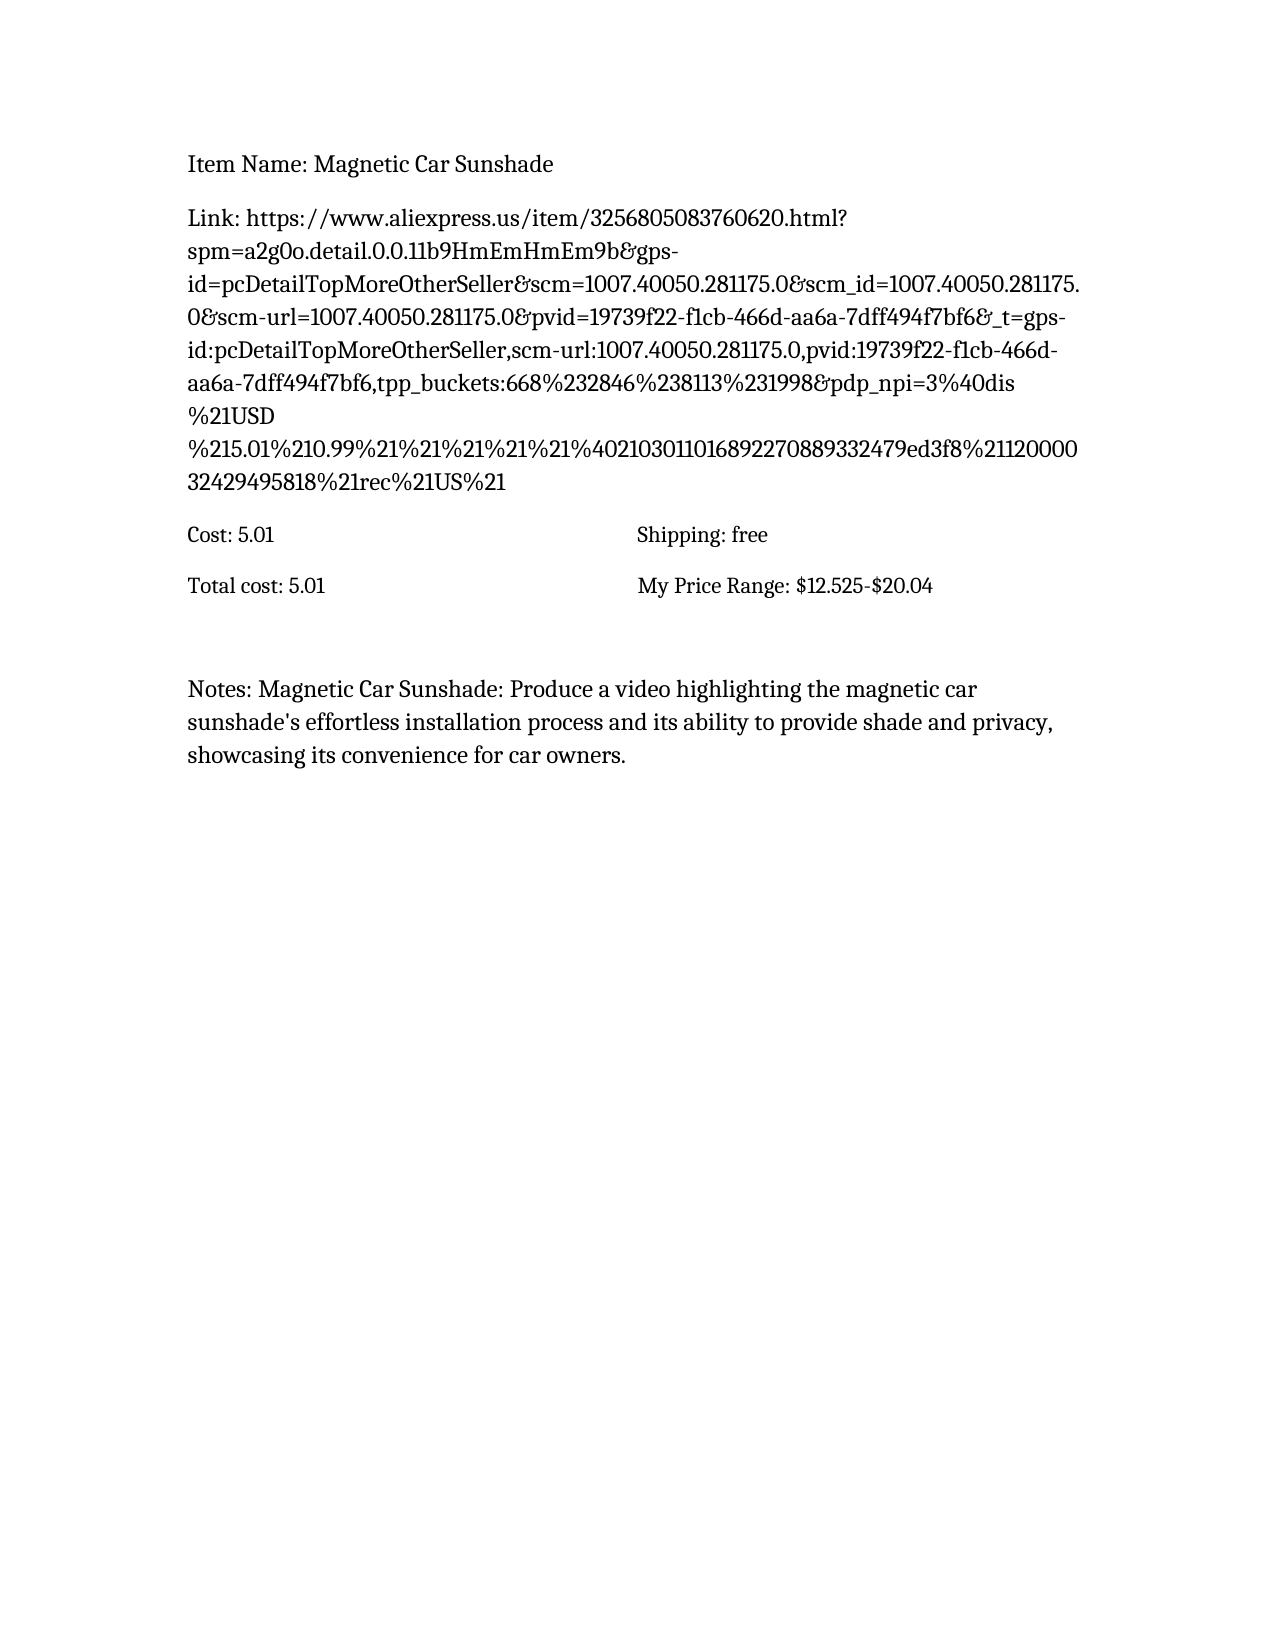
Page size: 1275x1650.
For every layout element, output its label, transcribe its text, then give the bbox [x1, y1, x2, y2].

table_header Cost: 5.01 [176, 522, 626, 573]
text Notes: Magnetic Car Sunshade: Produce a video highlighting the magnetic car sunshade's effortless installation process and its ability to provide shade and privacy, showcasing its convenience for car owners. [187, 675, 1087, 770]
text Link: https://www.aliexpress.us/item/3256805083760620.html?spm=a2g0o.detail.0.0.11b9HmEmHmEm9b&gps-id=pcDetailTopMoreOtherSeller&scm=1007.40050.281175.0&scm_id=1007.40050.281175.0&scm-url=1007.40050.281175.0&pvid=19739f22-f1cb-466d-aa6a-7dff494f7bf6&_t=gps-id:pcDetailTopMoreOtherSeller,scm-url:1007.40050.281175.0,pvid:19739f22-f1cb-466d-aa6a-7dff494f7bf6,tpp_buckets:668%232846%238113%231998&pdp_npi=3%40dis%21USD%215.01%210.99%21%21%21%21%21%402103011016892270889332479ed3f8%2112000032429495818%21rec%21US%21 [187, 204, 1087, 497]
table_cell Total cost: 5.01 [176, 573, 626, 624]
text Item Name: Magnetic Car Sunshade [187, 150, 1087, 179]
table_cell My Price Range: $12.525-$20.04 [626, 573, 1076, 624]
table_header Shipping: free [626, 522, 1076, 573]
